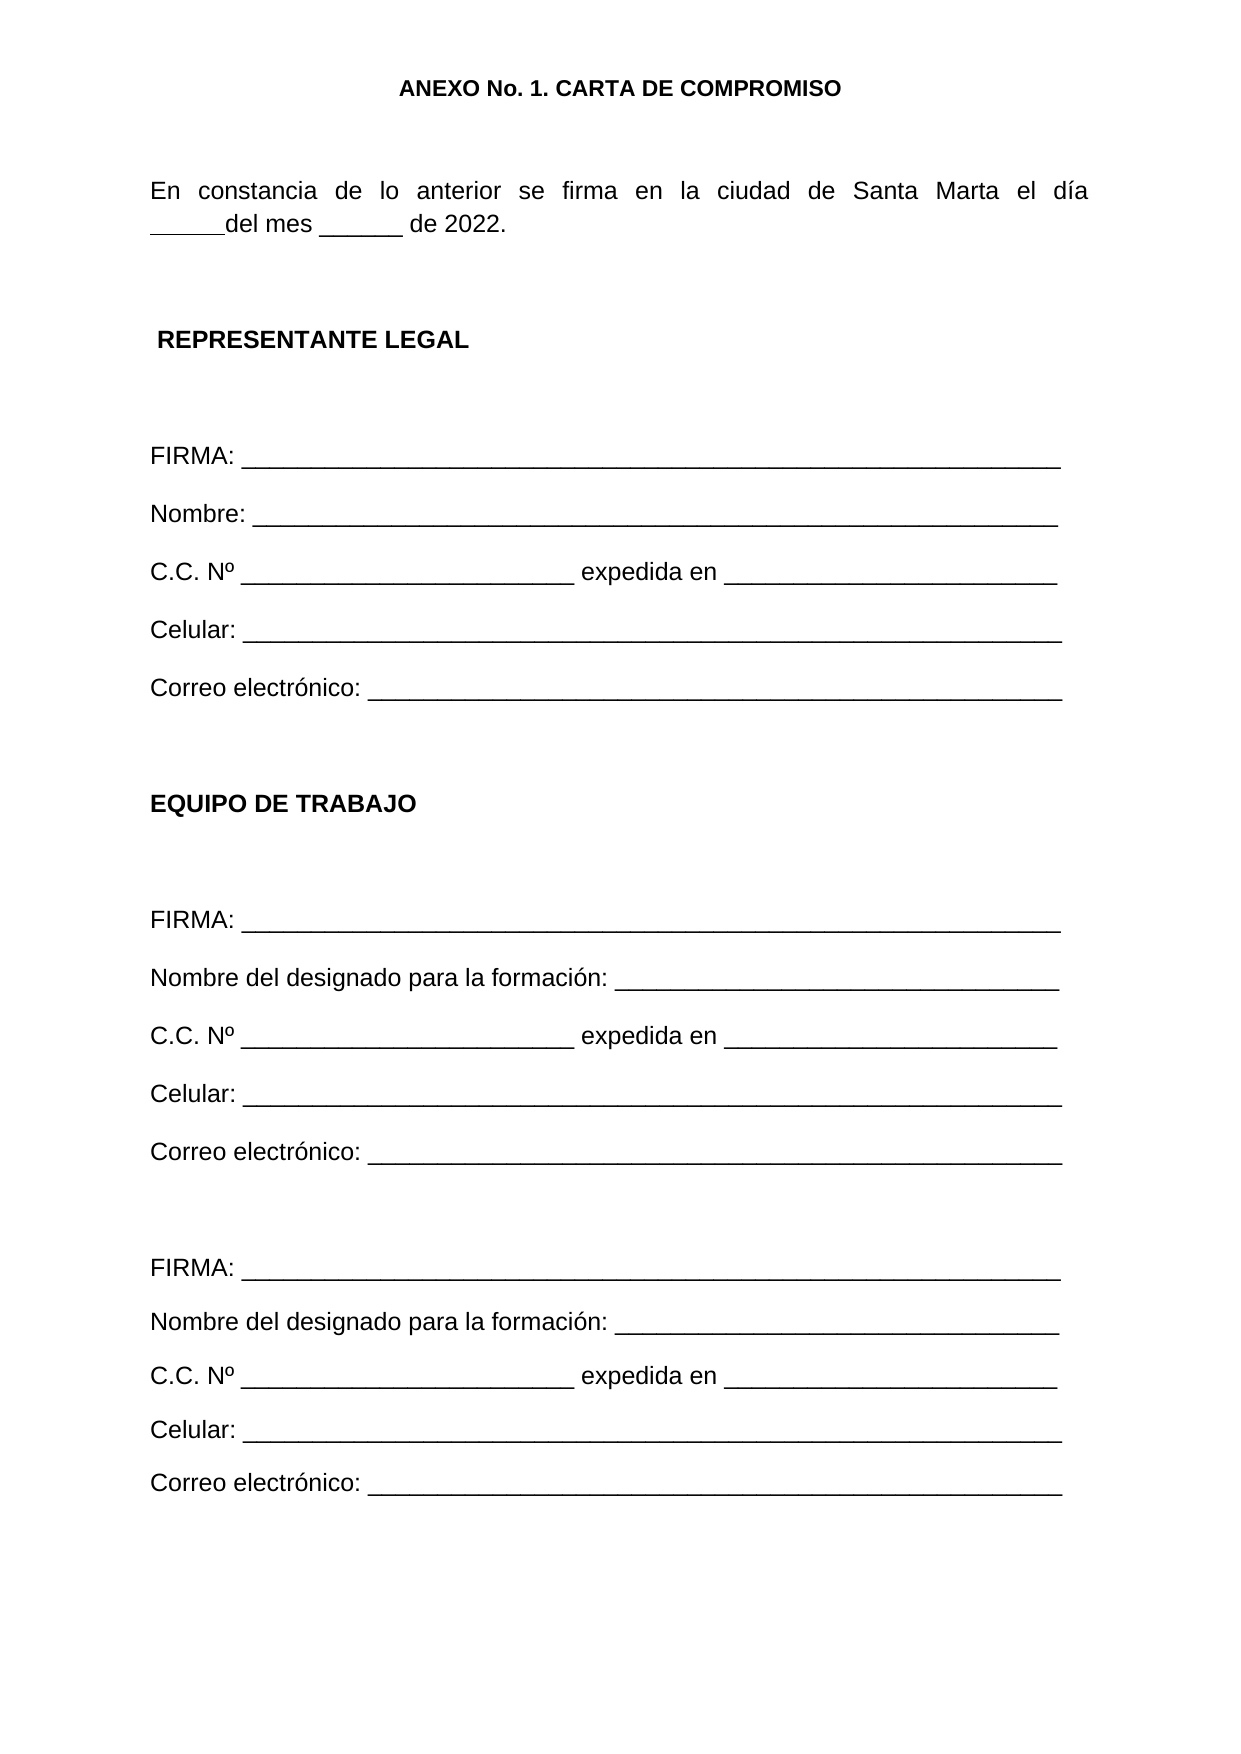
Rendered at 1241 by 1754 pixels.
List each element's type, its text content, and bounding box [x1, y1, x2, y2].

text Correo electrónico: __________________________________________________ [150, 1137, 1090, 1166]
text C.C. Nº ________________________ expedida en ________________________ [150, 1361, 1090, 1390]
text Nombre del designado para la formación: ________________________________ [150, 1307, 1090, 1336]
text REPRESENTANTE LEGAL [150, 325, 1090, 354]
text Celular: ___________________________________________________________ [150, 1415, 1090, 1443]
text C.C. Nº ________________________ expedida en ________________________ [150, 557, 1090, 586]
text FIRMA: ___________________________________________________________ [150, 905, 1090, 934]
text Correo electrónico: __________________________________________________ [150, 673, 1090, 702]
text Nombre del designado para la formación: ________________________________ [150, 963, 1090, 992]
text FIRMA: ___________________________________________________________ [150, 441, 1090, 470]
text EQUIPO DE TRABAJO [150, 789, 1090, 818]
text Nombre: __________________________________________________________ [150, 499, 1090, 528]
text Celular: ___________________________________________________________ [150, 1079, 1090, 1108]
text Celular: ___________________________________________________________ [150, 615, 1090, 644]
text C.C. Nº ________________________ expedida en ________________________ [150, 1021, 1090, 1050]
text FIRMA: ___________________________________________________________ [150, 1253, 1090, 1282]
text Correo electrónico: __________________________________________________ [150, 1468, 1090, 1497]
text En constancia de lo anterior se firma en la ciudad de Santa Marta el día del mes ______ de 2022. [150, 176, 1090, 238]
